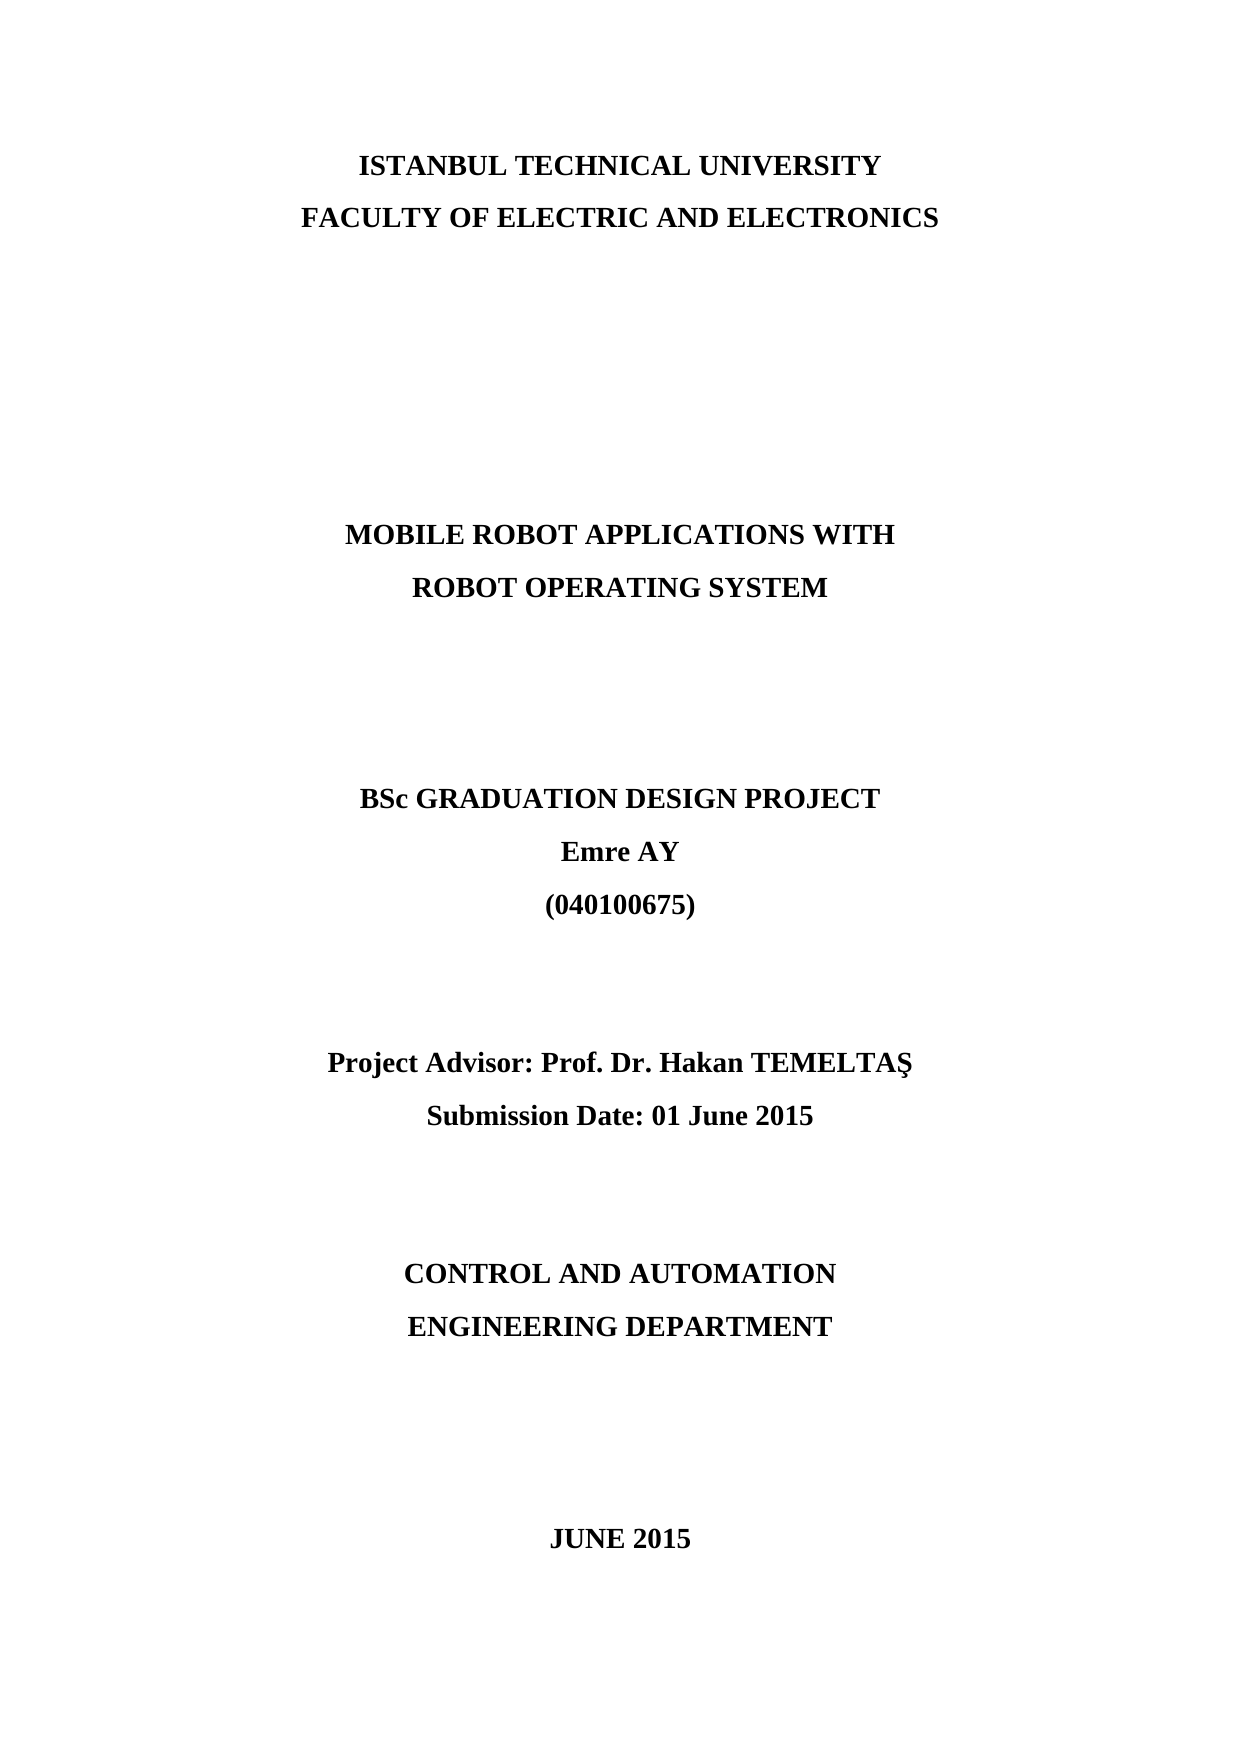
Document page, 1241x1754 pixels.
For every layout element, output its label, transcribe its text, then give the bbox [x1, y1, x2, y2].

text ROBOT OPERATING SYSTEM [148, 570, 1093, 604]
text BSc GRADUATION DESIGN PROJECT [148, 781, 1093, 815]
text Submission Date: 01 June 2015 [148, 1098, 1093, 1132]
text Emre AY [148, 834, 1093, 868]
text ISTANBUL TECHNICAL UNIVERSITY [148, 148, 1093, 181]
text JUNE 2015 [148, 1521, 1093, 1554]
text FACULTY OF ELECTRIC AND ELECTRONICS [148, 200, 1093, 234]
text MOBILE ROBOT APPLICATIONS WITH [148, 517, 1093, 551]
text (040100675) [148, 887, 1093, 921]
text Project Advisor: Prof. Dr. Hakan TEMELTAŞ [148, 1045, 1093, 1079]
text ENGINEERING DEPARTMENT [148, 1309, 1093, 1343]
text CONTROL AND AUTOMATION [148, 1257, 1093, 1290]
